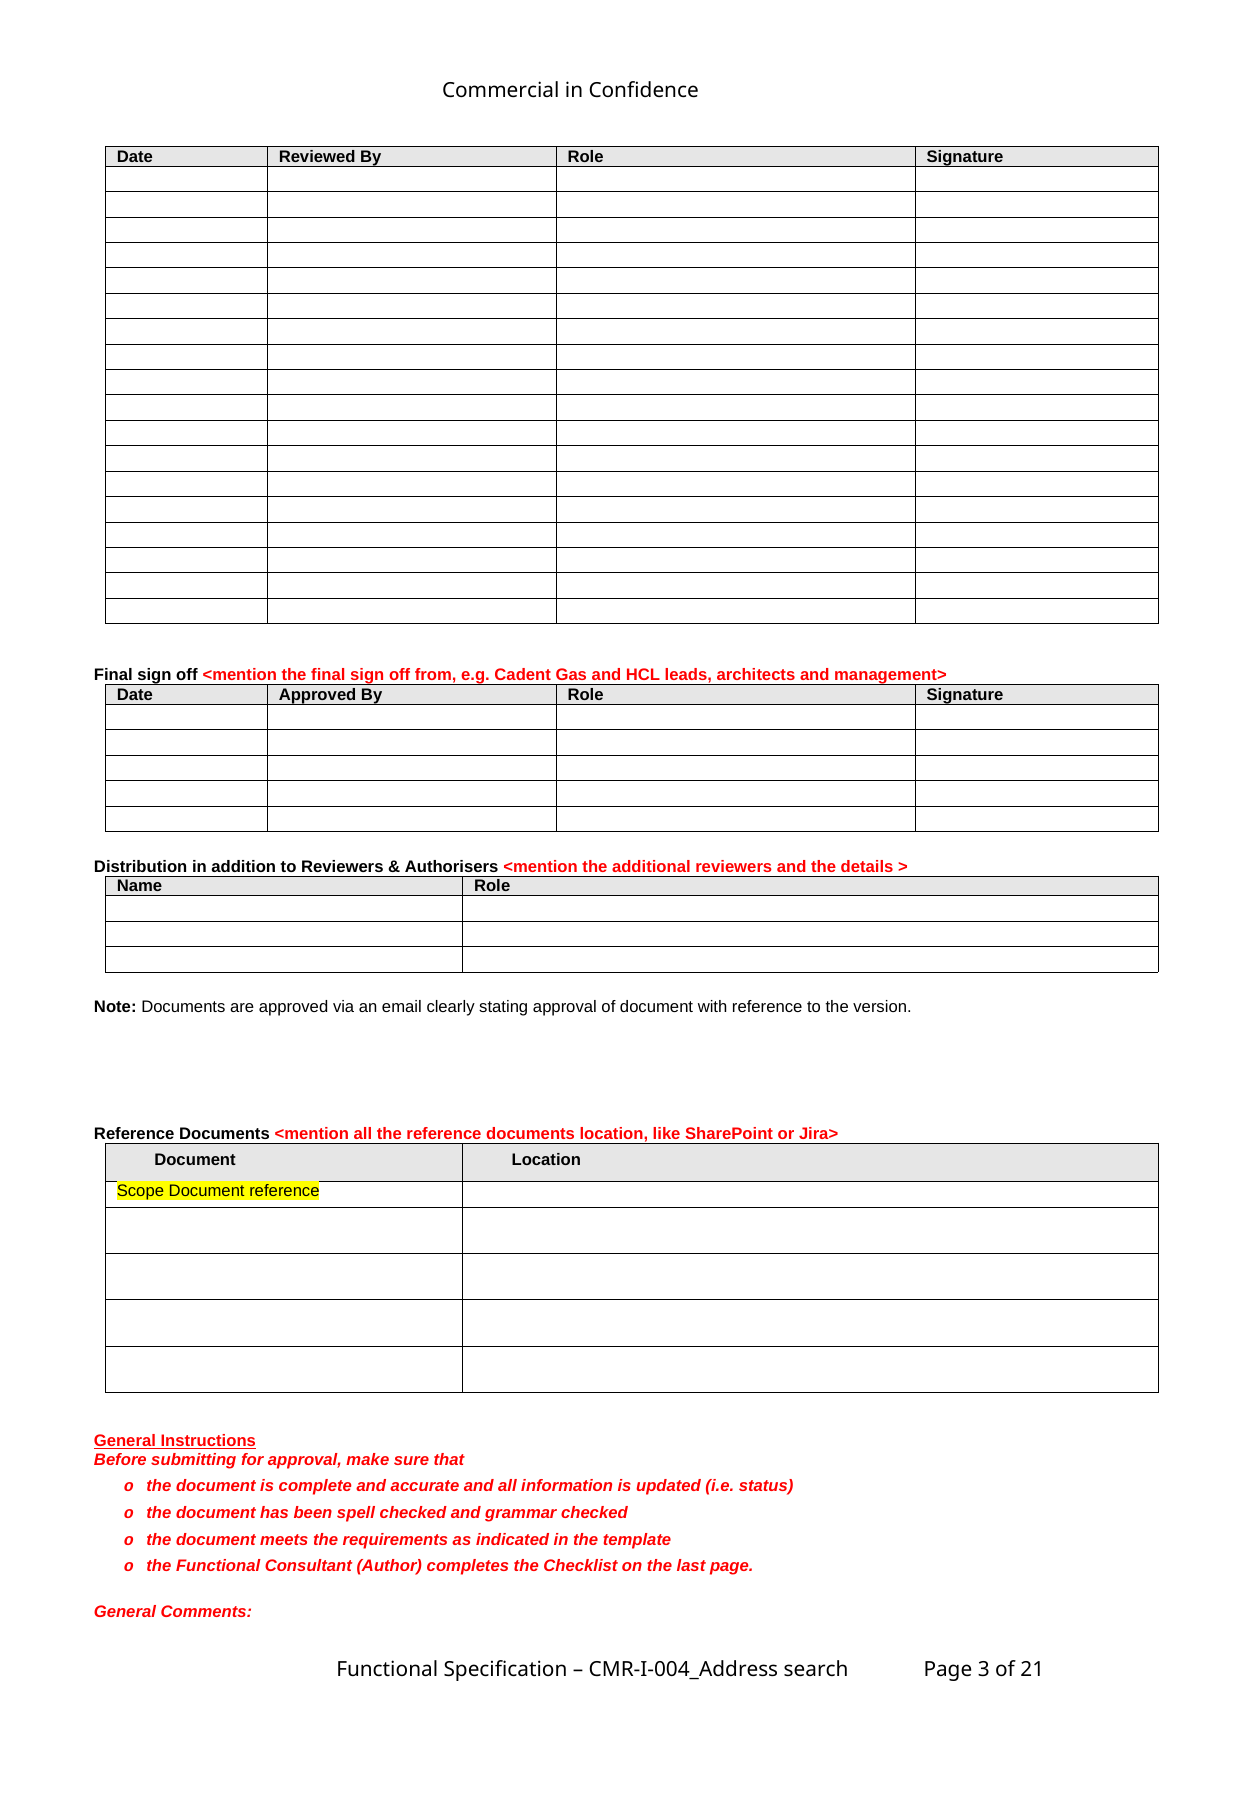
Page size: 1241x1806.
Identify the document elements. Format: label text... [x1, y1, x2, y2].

table_cell [916, 294, 1158, 318]
table_cell [106, 705, 267, 729]
table_cell [557, 218, 915, 242]
table_cell [268, 756, 556, 780]
table_cell [106, 192, 267, 216]
table_cell [557, 446, 915, 471]
table_cell [106, 497, 267, 521]
table_cell [106, 268, 267, 293]
table_cell [557, 294, 915, 318]
table_cell [268, 345, 556, 369]
table_cell [106, 1300, 462, 1346]
table_cell [268, 294, 556, 318]
text Note: Documents are approved via an email clearly stating approval of document with reference to the version. [94, 997, 1146, 1016]
table_header Approved By [268, 685, 556, 704]
table_header Role [557, 685, 915, 704]
table_cell [106, 947, 462, 972]
table_cell [916, 523, 1158, 547]
table_cell [106, 730, 267, 755]
table_cell [557, 370, 915, 394]
table_cell [916, 370, 1158, 394]
table_cell [463, 1208, 1158, 1253]
table_cell [463, 1347, 1158, 1392]
table_cell [106, 1254, 462, 1299]
table_header Role [557, 147, 915, 166]
table_header Role [463, 877, 1158, 895]
table_cell [268, 781, 556, 806]
table_cell [268, 599, 556, 623]
table_cell [268, 167, 556, 191]
table_cell [268, 268, 556, 293]
table_header Signature [916, 685, 1158, 704]
table_cell [916, 345, 1158, 369]
table_cell [106, 395, 267, 420]
table_cell [268, 395, 556, 420]
table_cell [268, 243, 556, 267]
table_cell [916, 781, 1158, 806]
table_cell [916, 807, 1158, 831]
table_cell [106, 421, 267, 445]
table_cell [106, 599, 267, 623]
table_cell [557, 243, 915, 267]
table_cell [268, 446, 556, 471]
table_cell [916, 599, 1158, 623]
table_cell [557, 599, 915, 623]
table_cell [268, 573, 556, 598]
table_header Document [106, 1144, 462, 1181]
table_cell [557, 756, 915, 780]
table_cell [916, 395, 1158, 420]
table_cell [463, 947, 1158, 972]
table_cell [268, 218, 556, 242]
table_cell [916, 573, 1158, 598]
text Reference Documents <mention all the reference documents location, like SharePoint or Jira> [94, 1123, 1146, 1143]
table_cell [268, 730, 556, 755]
text General Instructions [94, 1431, 1146, 1450]
table_cell [557, 548, 915, 572]
table_cell [106, 294, 267, 318]
table_cell [916, 705, 1158, 729]
table_cell [106, 446, 267, 471]
table_cell [106, 922, 462, 946]
table_cell [557, 268, 915, 293]
table_header Reviewed By [268, 147, 556, 166]
table_cell [106, 218, 267, 242]
table_cell [557, 730, 915, 755]
table_cell [916, 472, 1158, 496]
table_cell [268, 421, 556, 445]
table_cell [106, 472, 267, 496]
table_cell [557, 345, 915, 369]
table_cell [916, 548, 1158, 572]
table_cell [916, 319, 1158, 343]
table_cell [268, 319, 556, 343]
table_cell [106, 573, 267, 598]
table_cell [106, 548, 267, 572]
table_cell [463, 1182, 1158, 1207]
table_cell [268, 705, 556, 729]
table_cell [106, 167, 267, 191]
table_cell [557, 421, 915, 445]
table_header Date [106, 147, 267, 166]
table_cell [463, 896, 1158, 921]
table_cell [106, 319, 267, 343]
table_cell [268, 192, 556, 216]
table_header Location [463, 1144, 1158, 1181]
text Distribution in addition to Reviewers & Authorisers <mention the additional reviewers and the details > [94, 856, 1146, 876]
list the document meets the requirements as indicated in the template [124, 1529, 1146, 1550]
table_cell [557, 573, 915, 598]
table_cell [557, 781, 915, 806]
table_cell [268, 807, 556, 831]
table_cell [106, 896, 462, 921]
table_cell [106, 1347, 462, 1392]
text General Comments: [94, 1602, 1146, 1621]
list the document has been spell checked and grammar checked [124, 1502, 1146, 1523]
table_cell [268, 548, 556, 572]
table_cell [268, 472, 556, 496]
table_cell [557, 523, 915, 547]
table_cell [106, 1208, 462, 1253]
table_cell [268, 370, 556, 394]
table_cell [463, 922, 1158, 946]
table_cell [916, 446, 1158, 471]
list the Functional Consultant (Author) completes the Checklist on the last page. [124, 1556, 1146, 1577]
table_cell [557, 807, 915, 831]
table_cell [463, 1300, 1158, 1346]
table_header Name [106, 877, 462, 895]
table_cell [557, 192, 915, 216]
table_cell [916, 218, 1158, 242]
table_cell [557, 395, 915, 420]
text Final sign off <mention the final sign off from, e.g. Cadent Gas and HCL leads, architects and management> [94, 665, 1146, 684]
table_cell [916, 756, 1158, 780]
table_header Date [106, 685, 267, 704]
table_cell [106, 345, 267, 369]
table_cell [916, 268, 1158, 293]
table_cell [916, 167, 1158, 191]
table_cell [106, 370, 267, 394]
table_cell Scope Document reference [106, 1182, 462, 1207]
table_cell [916, 421, 1158, 445]
table_header Signature [916, 147, 1158, 166]
table_cell [557, 472, 915, 496]
table_cell [106, 756, 267, 780]
table_cell [557, 167, 915, 191]
table_cell [106, 781, 267, 806]
table_cell [916, 497, 1158, 521]
table_cell [557, 705, 915, 729]
table_cell [557, 319, 915, 343]
table_cell [106, 523, 267, 547]
table_cell [916, 192, 1158, 216]
table_cell [463, 1254, 1158, 1299]
table_cell [268, 523, 556, 547]
table_cell [106, 807, 267, 831]
table_cell [268, 497, 556, 521]
list the document is complete and accurate and all information is updated (i.e. status) [124, 1476, 1146, 1496]
table_cell [106, 243, 267, 267]
text Before submitting for approval, make sure that [94, 1450, 1146, 1469]
table_cell [916, 730, 1158, 755]
table_cell [557, 497, 915, 521]
table_cell [916, 243, 1158, 267]
